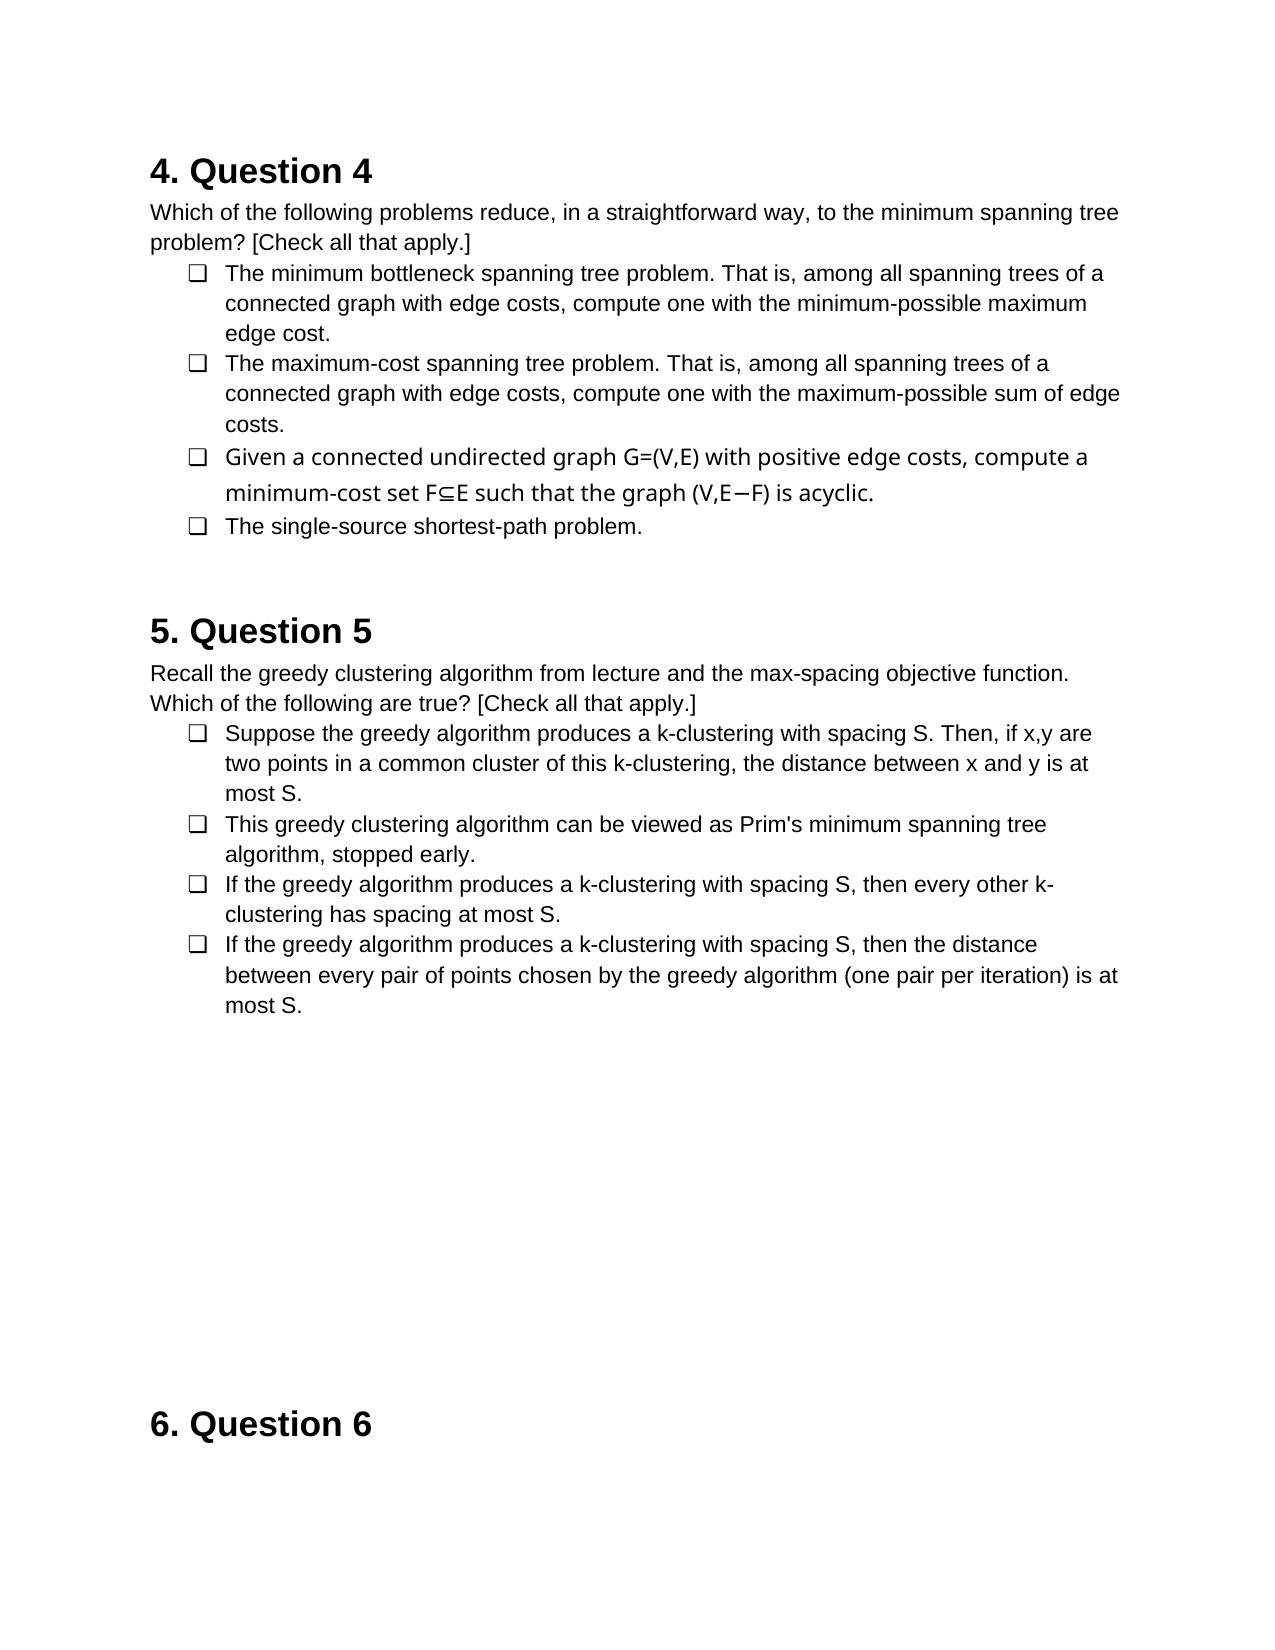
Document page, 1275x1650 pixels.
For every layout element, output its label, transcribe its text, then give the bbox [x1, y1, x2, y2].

subtitle 5. Question 5 [150, 611, 1125, 651]
list The minimum bottleneck spanning tree problem. That is, among all spanning trees of a connected graph with edge costs, compute one with the minimum-possible maximum edge cost. [187, 259, 1125, 346]
subtitle 6. Question 6 [150, 1403, 1125, 1443]
subtitle 4. Question 4 [150, 150, 1125, 191]
list Suppose the greedy algorithm produces a k-clustering with spacing S. Then, if x,y are two points in a common cluster of this k-clustering, the distance between x and y is at most S. [187, 720, 1125, 807]
list Given a connected undirected graph G=(V,E) with positive edge costs, compute a minimum-cost set F⊆E such that the graph (V,E−F) is acyclic. [187, 441, 1125, 508]
list If the greedy algorithm produces a k-clustering with spacing S, then the distance between every pair of points chosen by the greedy algorithm (one pair per iteration) is at most S. [187, 931, 1125, 1018]
list This greedy clustering algorithm can be viewed as Prim's minimum spanning tree algorithm, stopped early. [187, 811, 1125, 867]
text Which of the following problems reduce, in a straightforward way, to the minimum spanning tree problem? [Check all that apply.] [150, 199, 1125, 256]
list The maximum-cost spanning tree problem. That is, among all spanning trees of a connected graph with edge costs, compute one with the maximum-possible sum of edge costs. [187, 350, 1125, 437]
list The single-source shortest-path problem. [187, 513, 1125, 539]
text Recall the greedy clustering algorithm from lecture and the max-spacing objective function. Which of the following are true? [Check all that apply.] [150, 659, 1125, 716]
list If the greedy algorithm produces a k-clustering with spacing S, then every other k-clustering has spacing at most S. [187, 871, 1125, 928]
